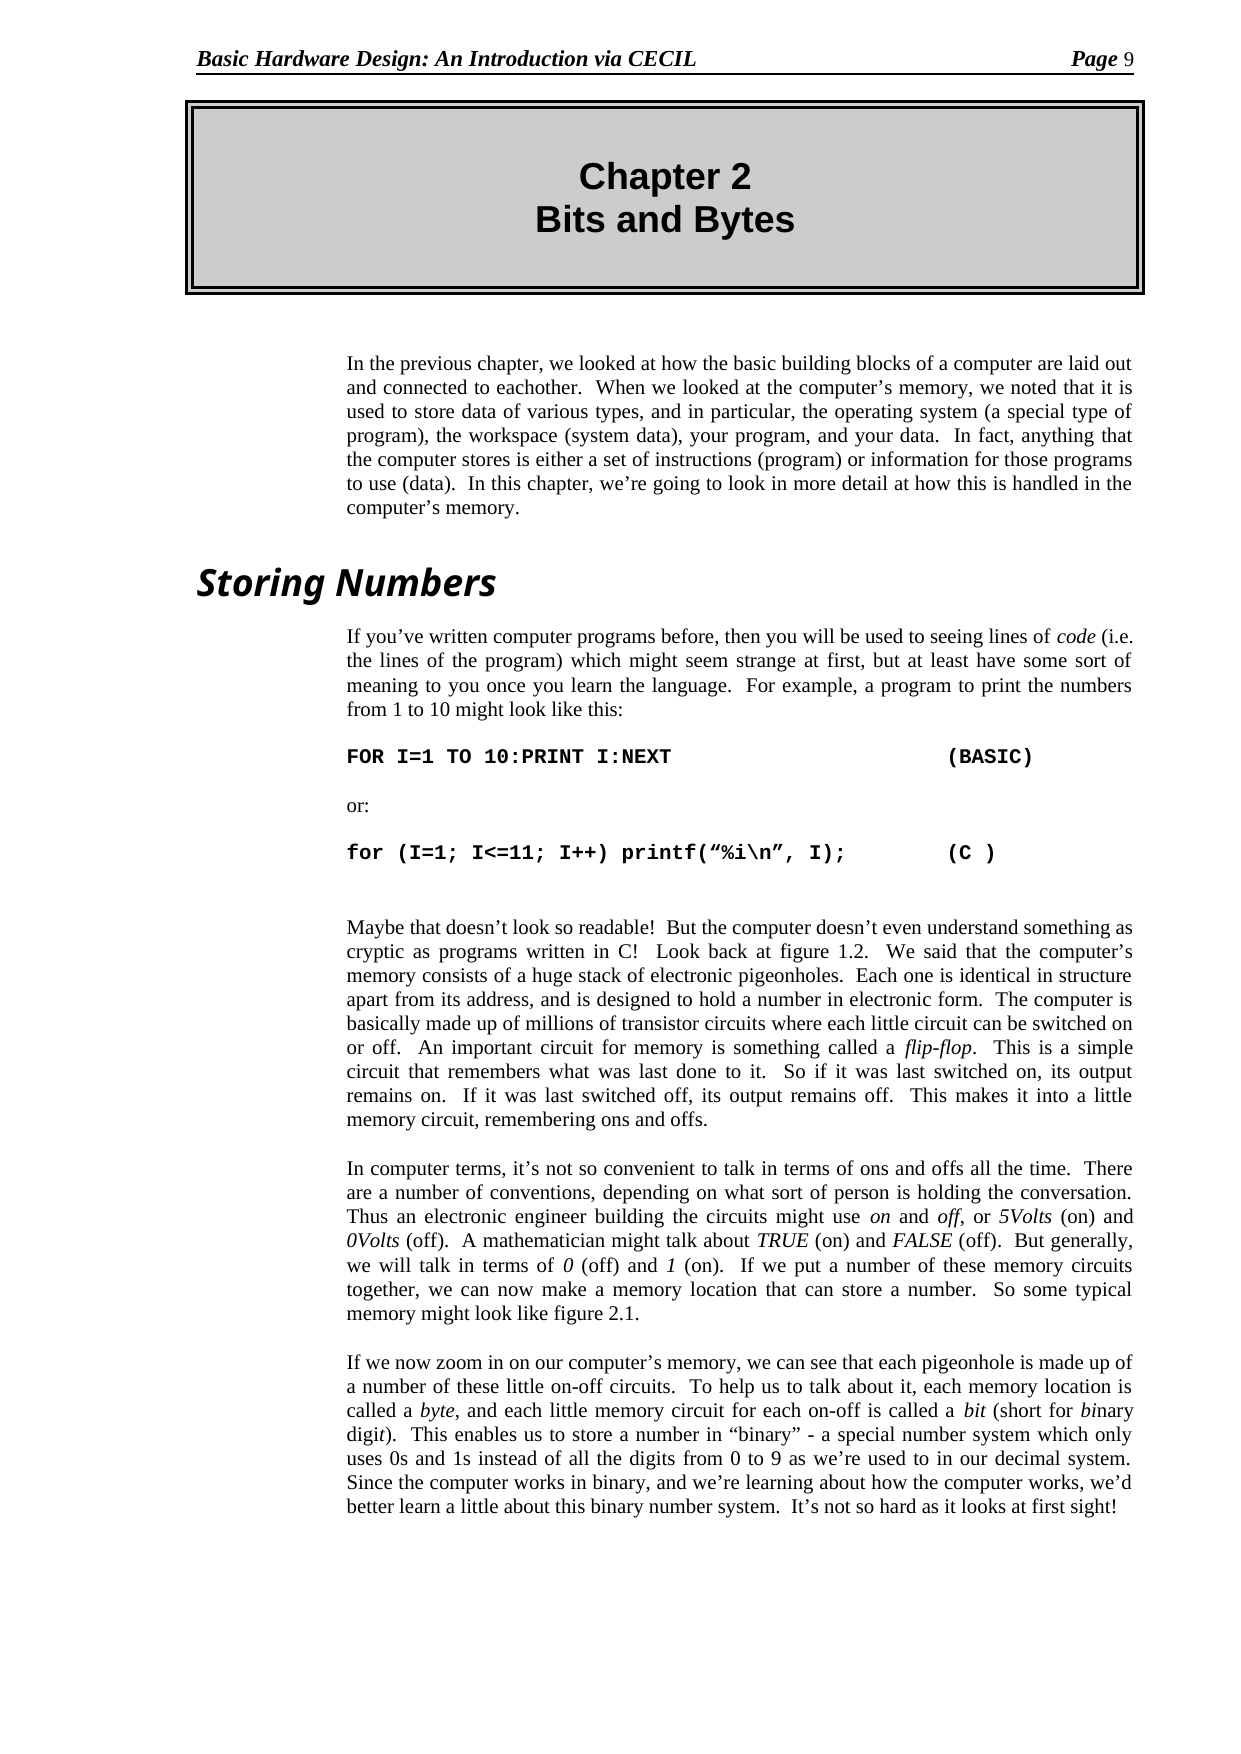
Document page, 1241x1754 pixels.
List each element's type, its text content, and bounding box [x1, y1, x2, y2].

text If we now zoom in on our computer’s memory, we can see that each pigeonhole is made up of a number of these little on-off circuits. To help us to talk about it, each memory location is called a byte, and each little memory circuit for each on-off is called a bit (short for binary digit). This enables us to store a number in “binary” - a special number system which only uses 0s and 1s instead of all the digits from 0 to 9 as we’re used to in our decimal system. Since the computer works in binary, and we’re learning about how the computer works, we’d better learn a little about this binary number system. It’s not so hard as it looks at first sight! [346, 1350, 1134, 1518]
text or: [346, 793, 1134, 817]
text FOR I=1 TO 10:PRINT I:NEXT (BASIC) [346, 746, 1134, 769]
text In the previous chapter, we looked at how the basic building blocks of a computer are laid out and connected to eachother. When we looked at the computer’s memory, we noted that it is used to store data of various types, and in particular, the operating system (a special type of program), the workspace (system data), your program, and your data. In fact, anything that the computer stores is either a set of instructions (program) or information for those programs to use (data). In this chapter, we’re going to look in more detail at how this is handled in the computer’s memory. [346, 351, 1134, 519]
text for (I=1; I<=11; I++) printf(“%i\n”, I); (C ) [346, 842, 1134, 866]
text If you’ve written computer programs before, then you will be used to seeing lines of code (i.e. the lines of the program) which might seem strange at first, but at least have some sort of meaning to you once you learn the language. For example, a program to print the numbers from 1 to 10 might look like this: [346, 624, 1134, 721]
subtitle Chapter 2 Bits and Bytes [188, 103, 1142, 292]
text Maybe that doesn’t look so readable! But the computer doesn’t even understand something as cryptic as programs written in C! Look back at figure 1.2. We said that the computer’s memory consists of a huge stack of electronic pigeonholes. Each one is identical in structure apart from its address, and is designed to hold a number in electronic form. The computer is basically made up of millions of transistor circuits where each little circuit can be switched on or off. An important circuit for memory is something called a flip-flop. This is a simple circuit that remembers what was last done to it. So if it was last switched on, its output remains on. If it was last switched off, its output remains off. This makes it into a little memory circuit, remembering ons and offs. [346, 915, 1134, 1131]
text In computer terms, it’s not so convenient to talk in terms of ons and offs all the time. There are a number of conventions, depending on what sort of person is holding the conversation. Thus an electronic engineer building the circuits might use on and off, or 5Volts (on) and 0Volts (off). A mathematician might talk about TRUE (on) and FALSE (off). But generally, we will talk in terms of 0 (off) and 1 (on). If we put a number of these memory circuits together, we can now make a memory location that can store a number. So some typical memory might look like figure 2.1. [346, 1156, 1134, 1325]
subtitle Storing Numbers [196, 557, 1134, 608]
